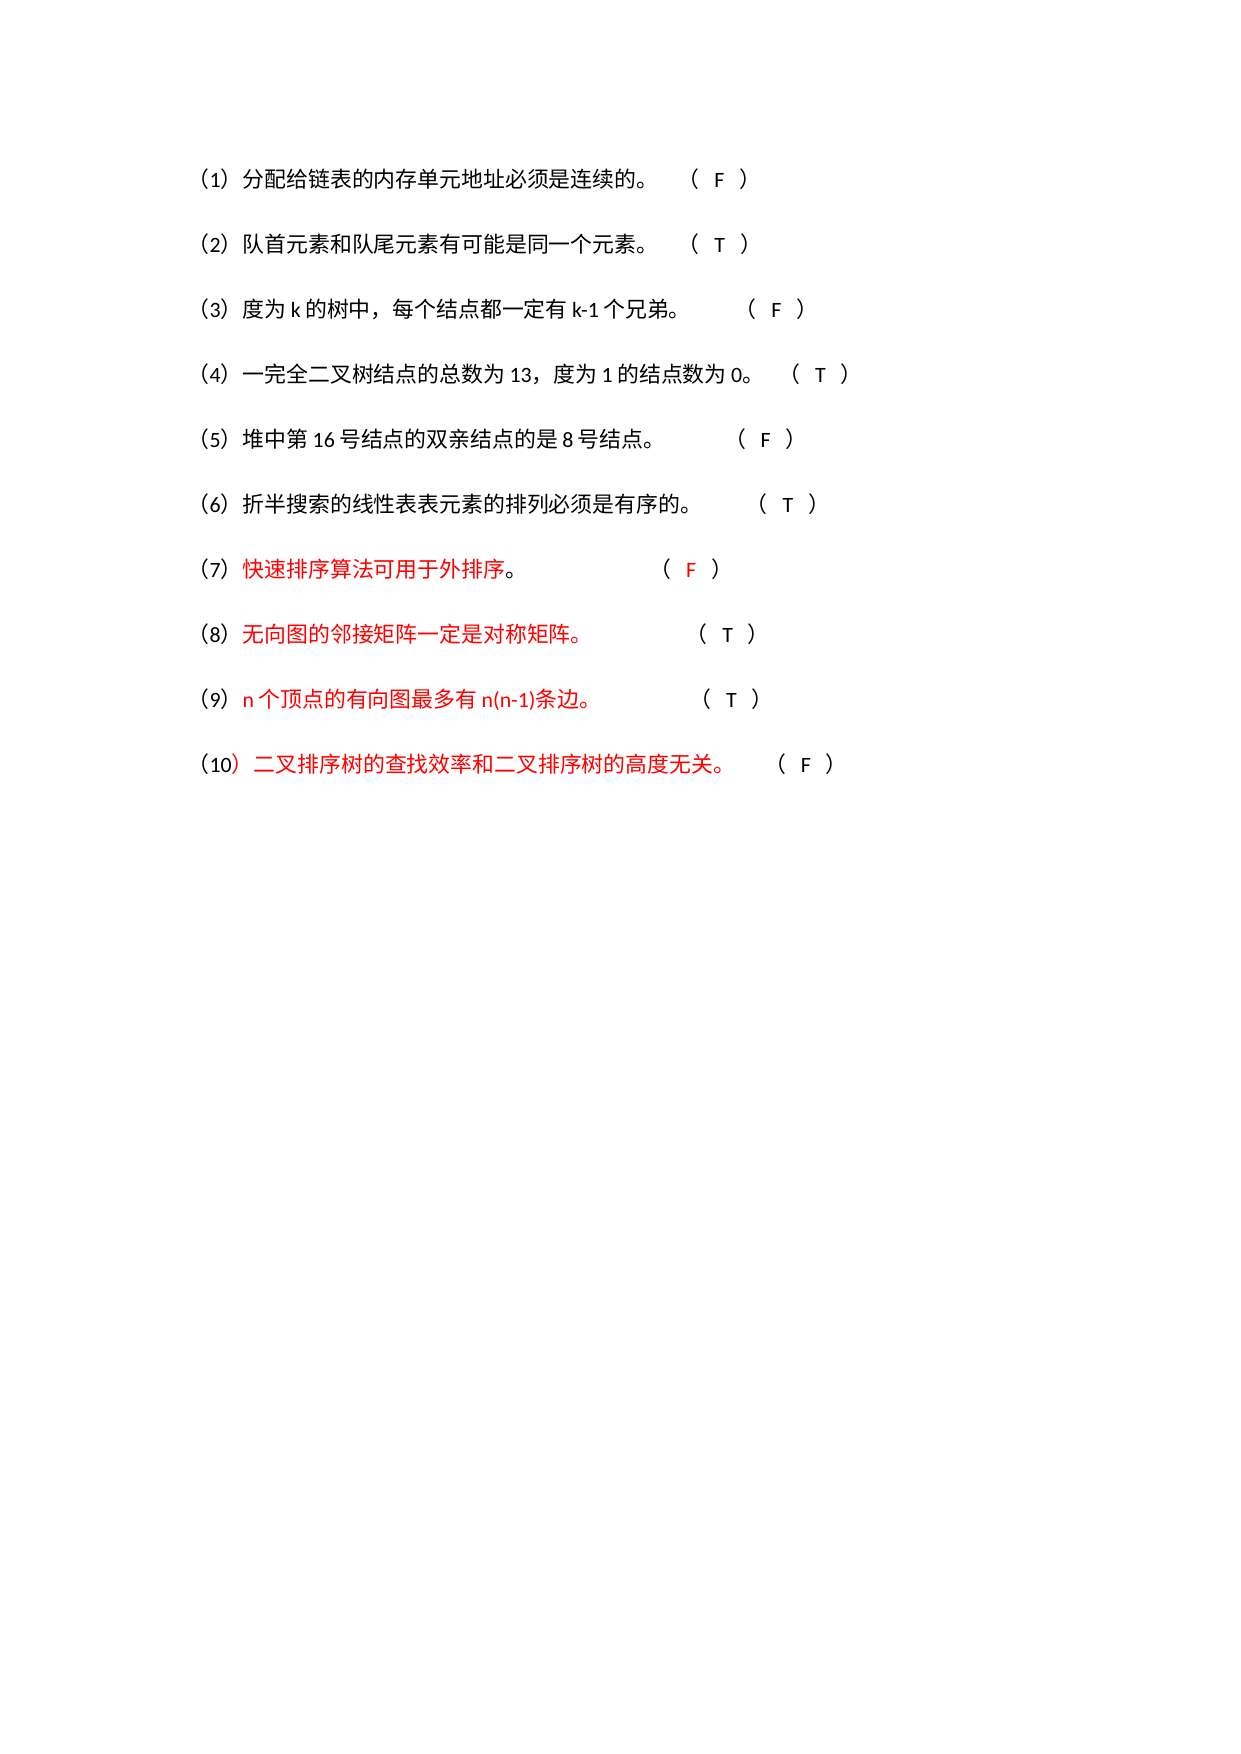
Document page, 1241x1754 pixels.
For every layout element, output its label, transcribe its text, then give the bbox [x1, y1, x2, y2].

text （3）度为k的树中，每个结点都一定有k-1个兄弟。 （ F ） [187, 292, 1053, 324]
text （9）n个顶点的有向图最多有n(n-1)条边。 （ T ） [187, 682, 1053, 714]
text （2）队首元素和队尾元素有可能是同一个元素。 （ T ） [187, 227, 1053, 259]
text （4）一完全二叉树结点的总数为13，度为1的结点数为0。 （ T ） [187, 357, 1053, 389]
text （1）分配给链表的内存单元地址必须是连续的。 （ F ） [187, 162, 1053, 194]
text （6）折半搜索的线性表表元素的排列必须是有序的。 （ T ） [187, 487, 1053, 519]
text （8）无向图的邻接矩阵一定是对称矩阵。 （ T ） [187, 617, 1053, 649]
text （7）快速排序算法可用于外排序。 （ F ） [187, 552, 1053, 584]
text （5）堆中第16号结点的双亲结点的是8号结点。 （ F ） [187, 422, 1053, 454]
text （10）二叉排序树的查找效率和二叉排序树的高度无关。 （ F ） [187, 747, 1053, 779]
